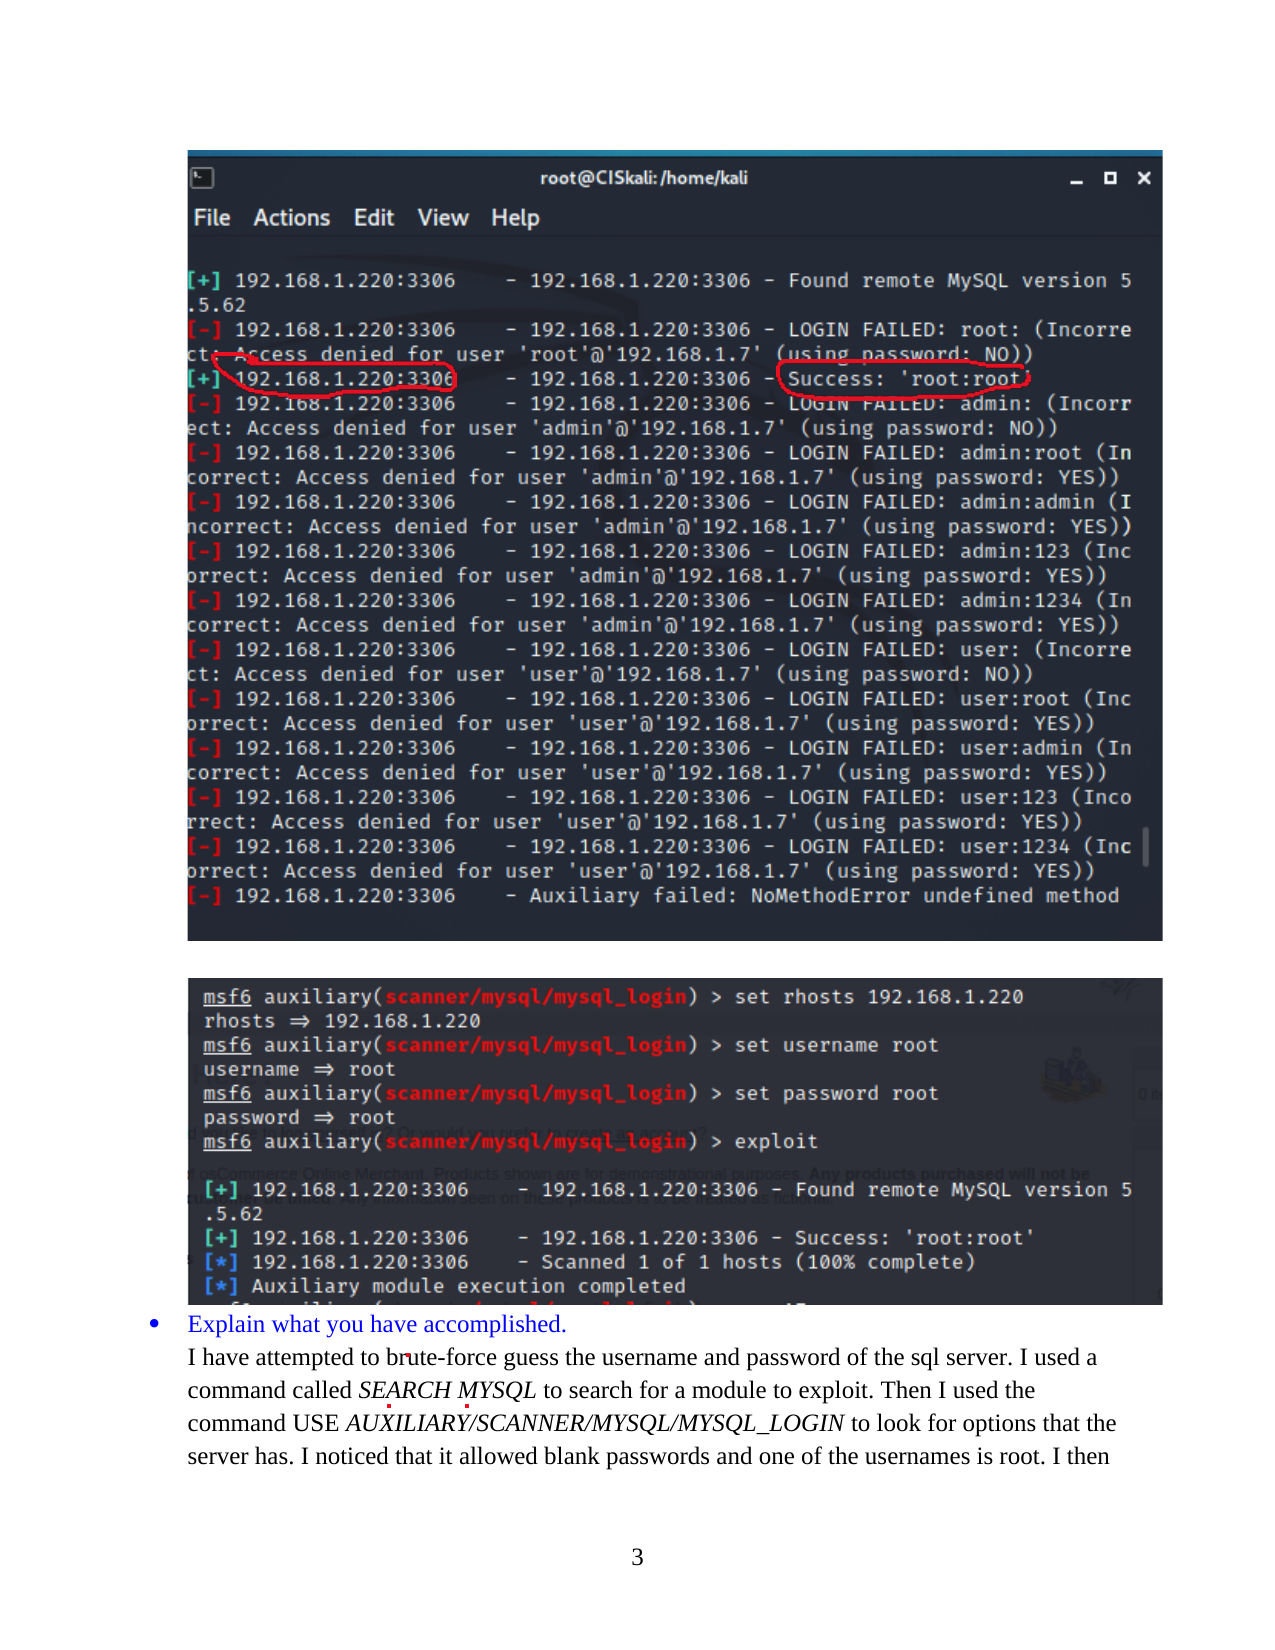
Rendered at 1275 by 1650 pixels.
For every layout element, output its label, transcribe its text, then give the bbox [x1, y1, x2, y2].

picture [187, 978, 1163, 1305]
list Explain what you have accomplished. [150, 1309, 1125, 1338]
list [187, 1342, 1125, 1470]
picture [187, 150, 1163, 941]
